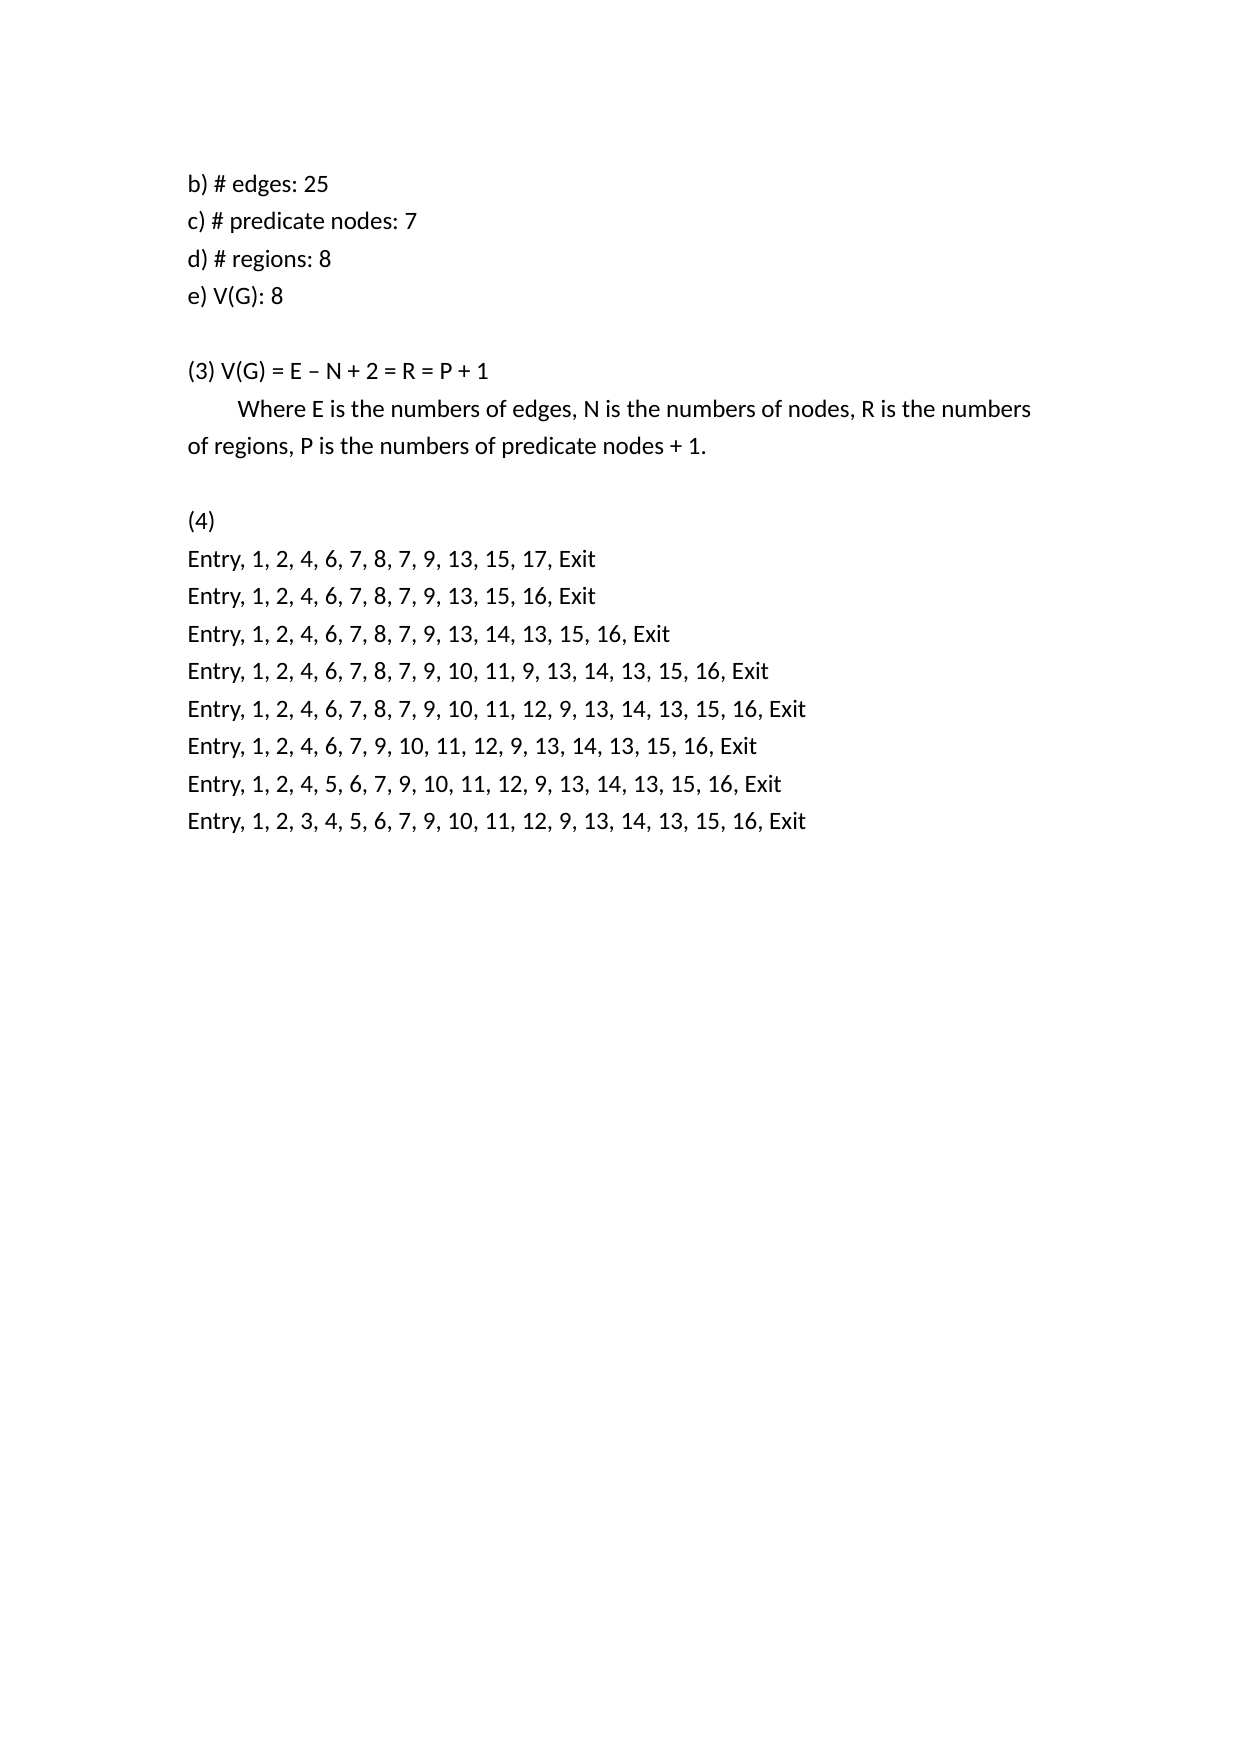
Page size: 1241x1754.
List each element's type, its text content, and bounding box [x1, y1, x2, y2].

text Where E is the numbers of edges, N is the numbers of nodes, R is the numbers of regions, P is the numbers of predicate nodes + 1. [187, 389, 1053, 464]
text Entry, 1, 2, 4, 6, 7, 8, 7, 9, 13, 14, 13, 15, 16, Exit [187, 614, 1053, 652]
text Entry, 1, 2, 4, 5, 6, 7, 9, 10, 11, 12, 9, 13, 14, 13, 15, 16, Exit [187, 764, 1053, 802]
text (3) V(G) = E – N + 2 = R = P + 1 [187, 352, 1053, 389]
text Entry, 1, 2, 4, 6, 7, 8, 7, 9, 10, 11, 12, 9, 13, 14, 13, 15, 16, Exit [187, 689, 1053, 727]
text Entry, 1, 2, 4, 6, 7, 8, 7, 9, 13, 15, 16, Exit [187, 577, 1053, 614]
text c) # predicate nodes: 7 [187, 202, 1053, 239]
text Entry, 1, 2, 4, 6, 7, 9, 10, 11, 12, 9, 13, 14, 13, 15, 16, Exit [187, 727, 1053, 764]
text b) # edges: 25 [187, 164, 1053, 202]
text Entry, 1, 2, 3, 4, 5, 6, 7, 9, 10, 11, 12, 9, 13, 14, 13, 15, 16, Exit [187, 802, 1053, 839]
text e) V(G): 8 [187, 277, 1053, 314]
text (4) [187, 502, 1053, 539]
text d) # regions: 8 [187, 239, 1053, 277]
text Entry, 1, 2, 4, 6, 7, 8, 7, 9, 10, 11, 9, 13, 14, 13, 15, 16, Exit [187, 652, 1053, 689]
text Entry, 1, 2, 4, 6, 7, 8, 7, 9, 13, 15, 17, Exit [187, 539, 1053, 577]
